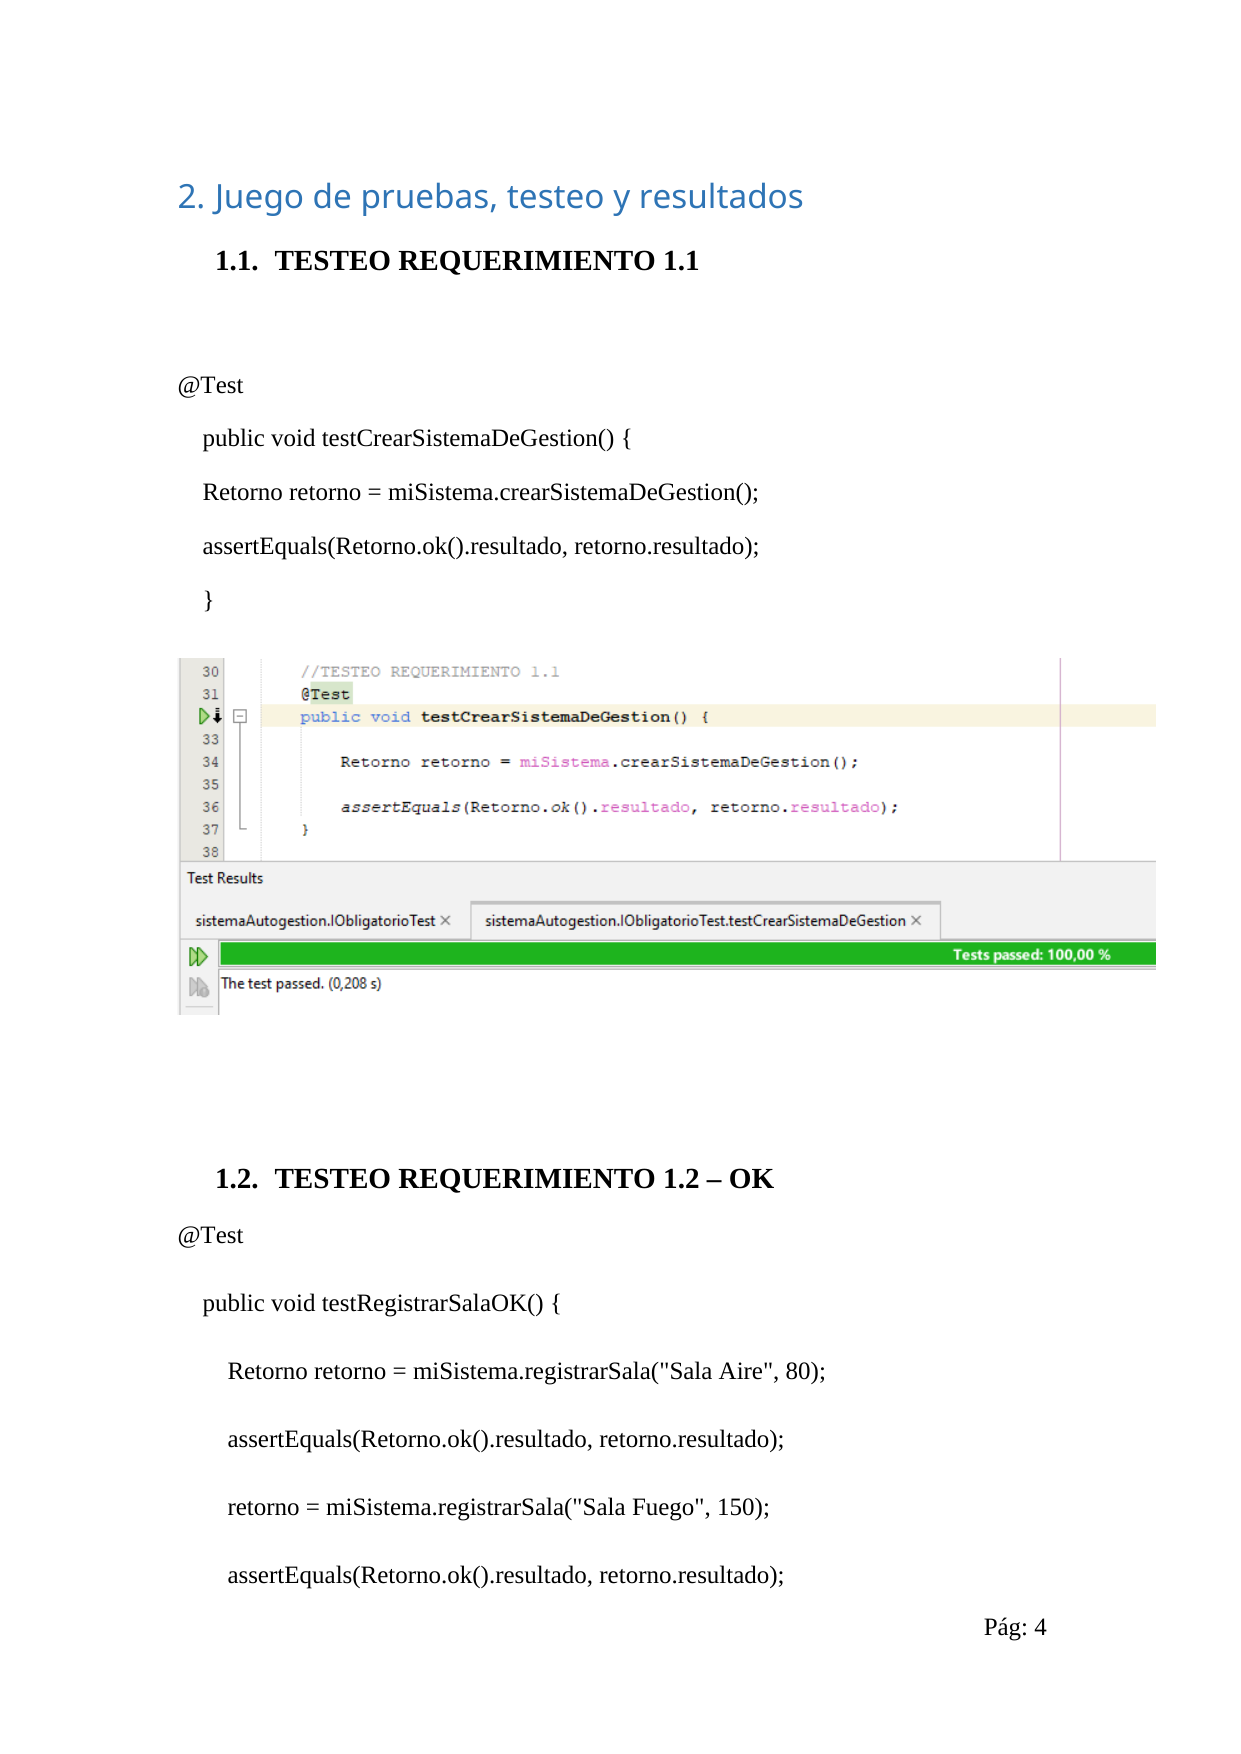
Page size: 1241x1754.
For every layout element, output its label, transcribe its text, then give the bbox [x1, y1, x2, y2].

subtitle TESTEO REQUERIMIENTO 1.2 – OK [215, 1161, 1063, 1195]
text @Test [177, 1220, 1063, 1249]
picture [177, 658, 1156, 1015]
text retorno = miSistema.registrarSala("Sala Fuego", 150); [177, 1492, 1063, 1521]
text public void testCrearSistemaDeGestion() { [177, 423, 1063, 452]
subtitle TESTEO REQUERIMIENTO 1.1 [215, 243, 1063, 277]
text assertEquals(Retorno.ok().resultado, retorno.resultado); [177, 531, 1063, 560]
text @Test [177, 370, 1063, 398]
text public void testRegistrarSalaOK() { [177, 1288, 1063, 1317]
subtitle Juego de pruebas, testeo y resultados [177, 173, 1063, 218]
text Retorno retorno = miSistema.registrarSala("Sala Aire", 80); [177, 1356, 1063, 1385]
text } [177, 585, 1063, 613]
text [177, 1424, 1063, 1453]
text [177, 1561, 1063, 1589]
text Retorno retorno = miSistema.crearSistemaDeGestion(); [177, 477, 1063, 506]
